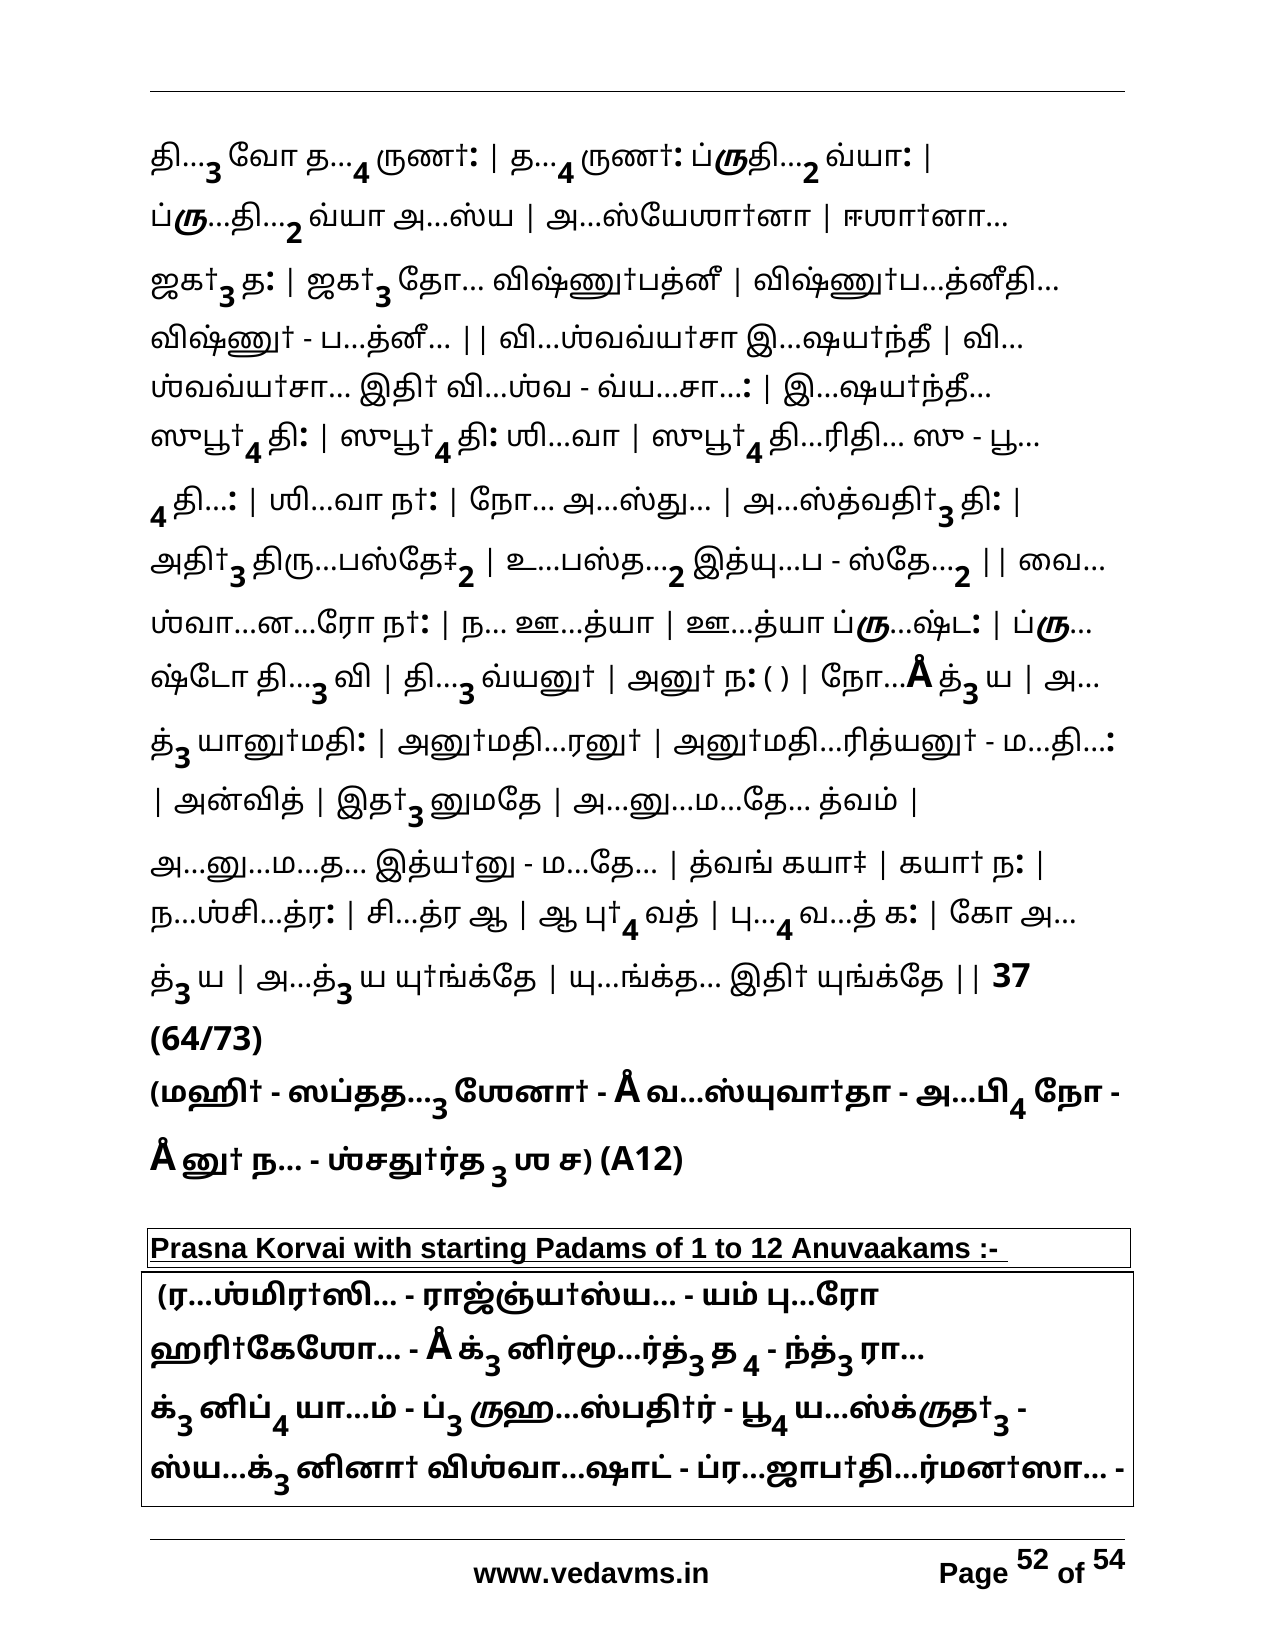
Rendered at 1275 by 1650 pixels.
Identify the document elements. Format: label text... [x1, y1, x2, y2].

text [150, 131, 1125, 1060]
text Prasna Korvai with starting Padams of 1 to 12 Anuvaakams :- [148, 1229, 1130, 1267]
text (மஹி† - ஸப்தத…3ஶேனா† - Åவ…ஸ்யுவா†தா - அ…பி4 நோ - Åனு† ந… - ஶ்சது†ர்த3ஶ ச) (A12) [150, 1062, 1125, 1196]
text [142, 1273, 1133, 1506]
